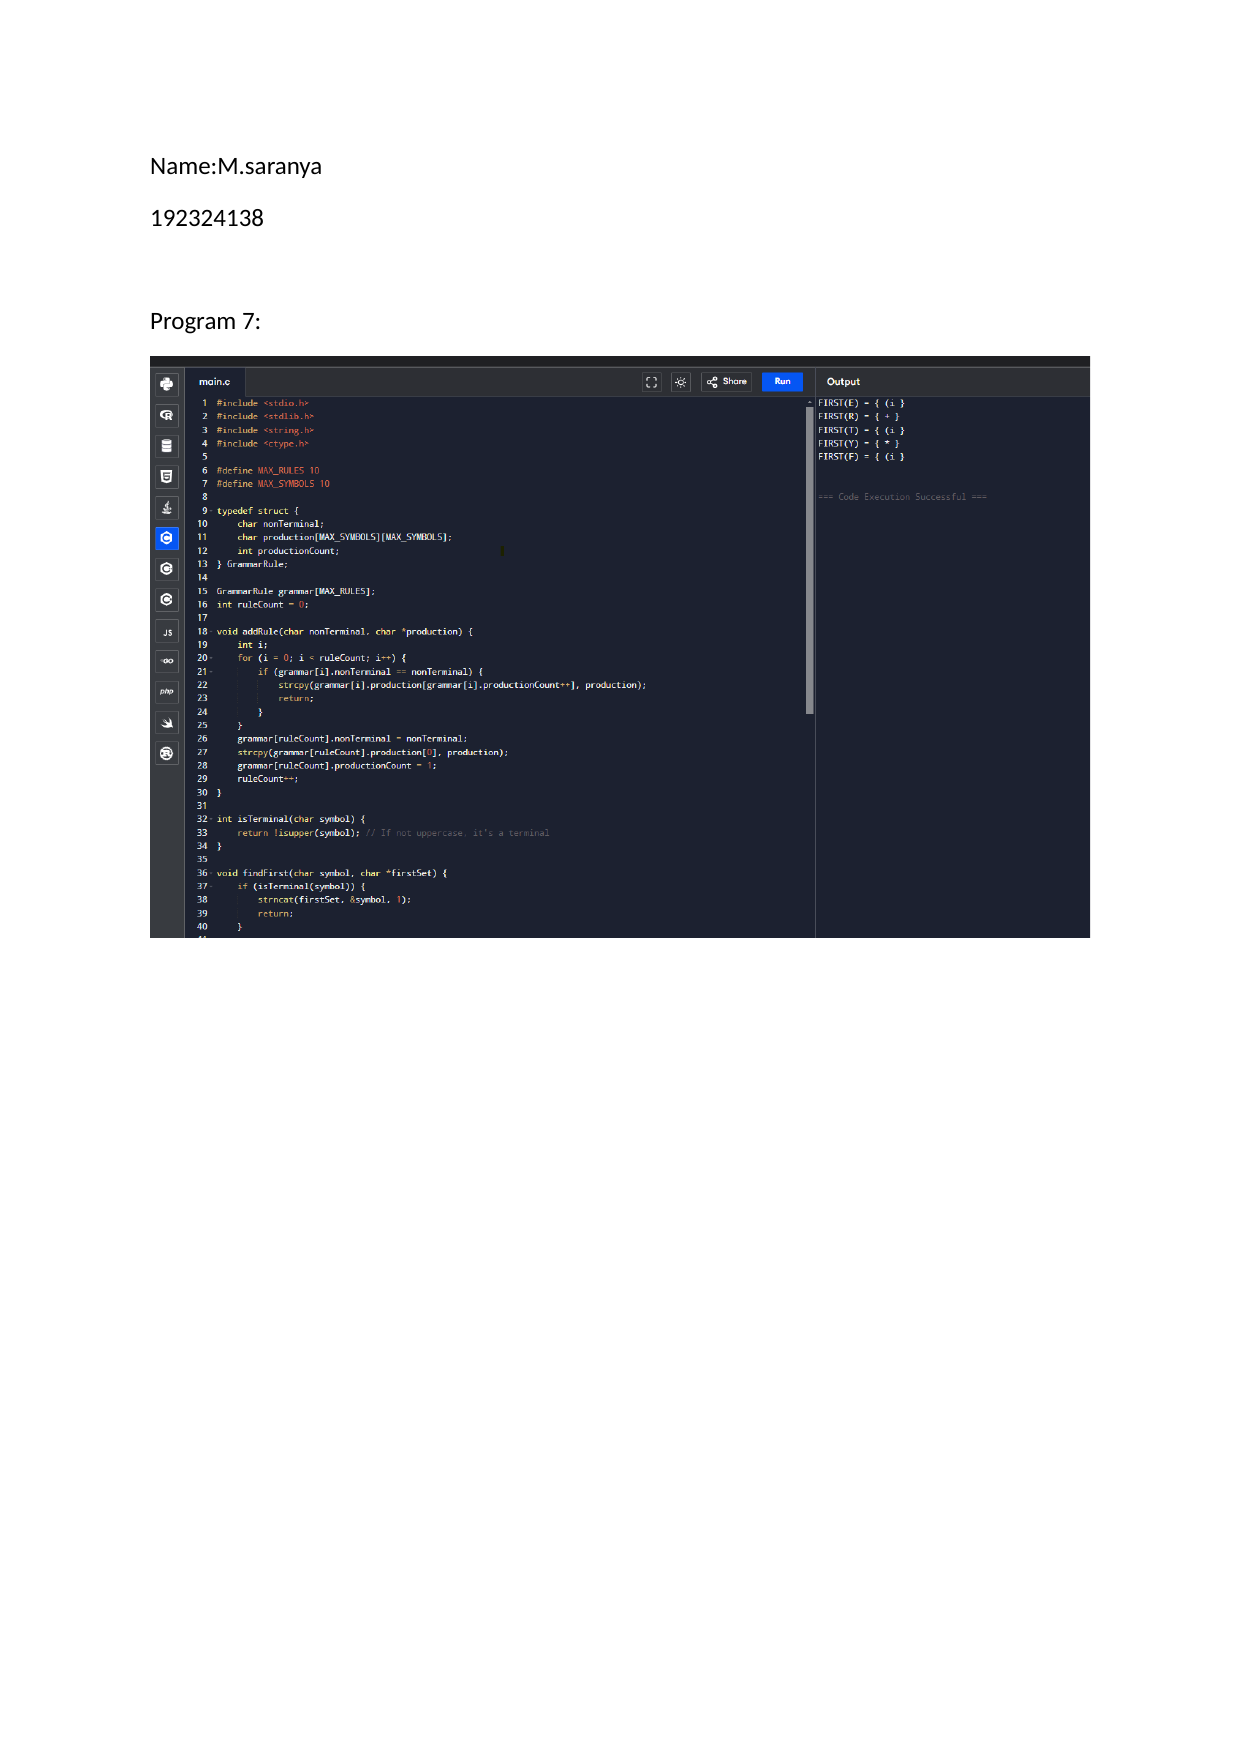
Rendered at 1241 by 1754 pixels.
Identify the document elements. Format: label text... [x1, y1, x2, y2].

picture [150, 356, 1091, 938]
text Program 7: [150, 305, 1090, 336]
text Name:M.saranya [150, 150, 1090, 181]
text 192324138 [150, 202, 1090, 232]
